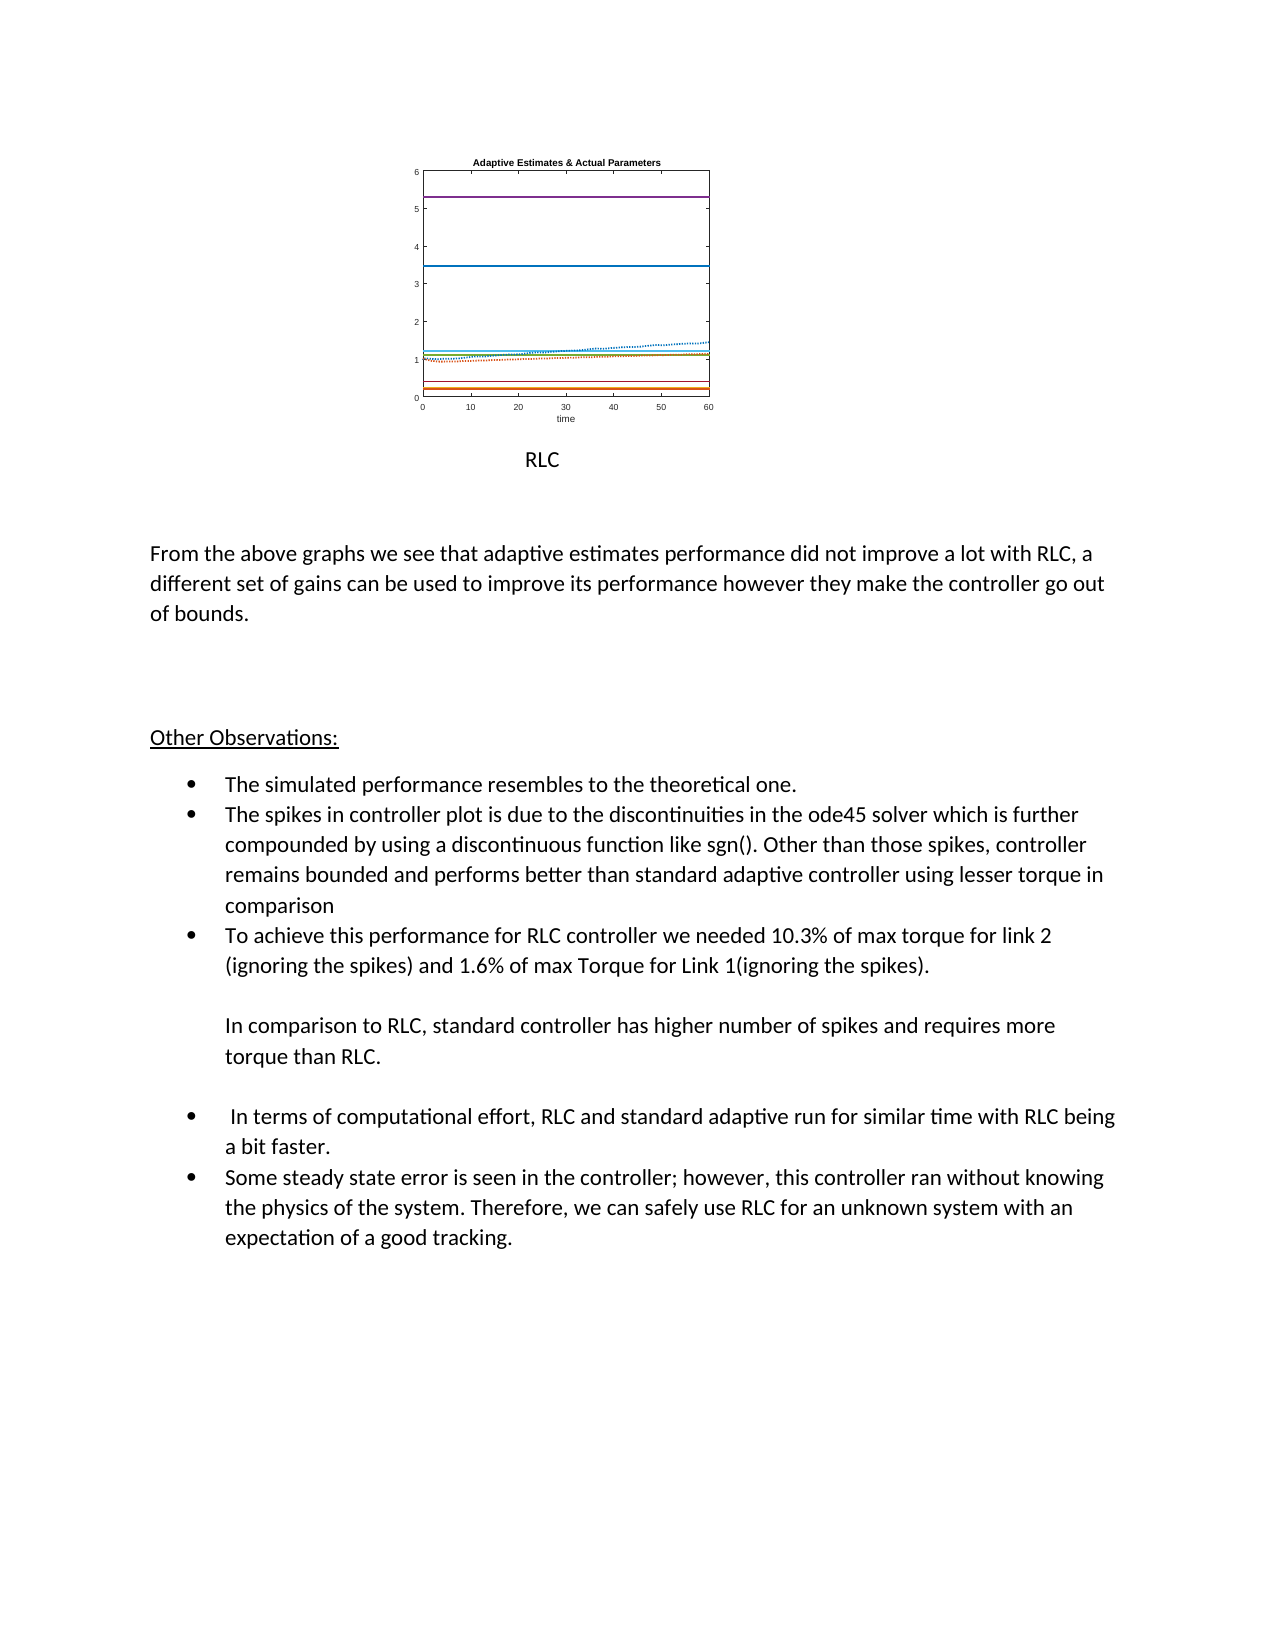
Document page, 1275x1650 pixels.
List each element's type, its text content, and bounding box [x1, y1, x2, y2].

list To achieve this performance for RLC controller we needed 10.3% of max torque for link 2 (ignoring the spikes) and 1.6% of max Torque for Link 1(ignoring the spikes). [187, 921, 1125, 1009]
list The simulated performance resembles to the theoretical one. [187, 770, 1125, 798]
text From the above graphs we see that adaptive estimates performance did not improve a lot with RLC, a different set of gains can be used to improve its performance however they make the controller go out of bounds. [150, 539, 1125, 627]
text Other Observations: [150, 723, 1125, 751]
list In comparison to RLC, standard controller has higher number of spikes and requires more torque than RLC. [225, 1012, 1125, 1070]
list Some steady state error is seen in the controller; however, this controller ran without knowing the physics of the system. Therefore, we can safely use RLC for an unknown system with an expectation of a good tracking. [187, 1163, 1125, 1251]
list In terms of computational effort, RLC and standard adaptive run for similar time with RLC being a bit faster. [187, 1102, 1125, 1161]
list The spikes in controller plot is due to the discontinuities in the ode45 solver which is further compounded by using a discontinuous function like sgn(). Other than those spikes, controller remains bounded and performs better than standard adaptive controller using lesser torque in comparison [187, 800, 1125, 919]
text RLC [150, 445, 1125, 473]
